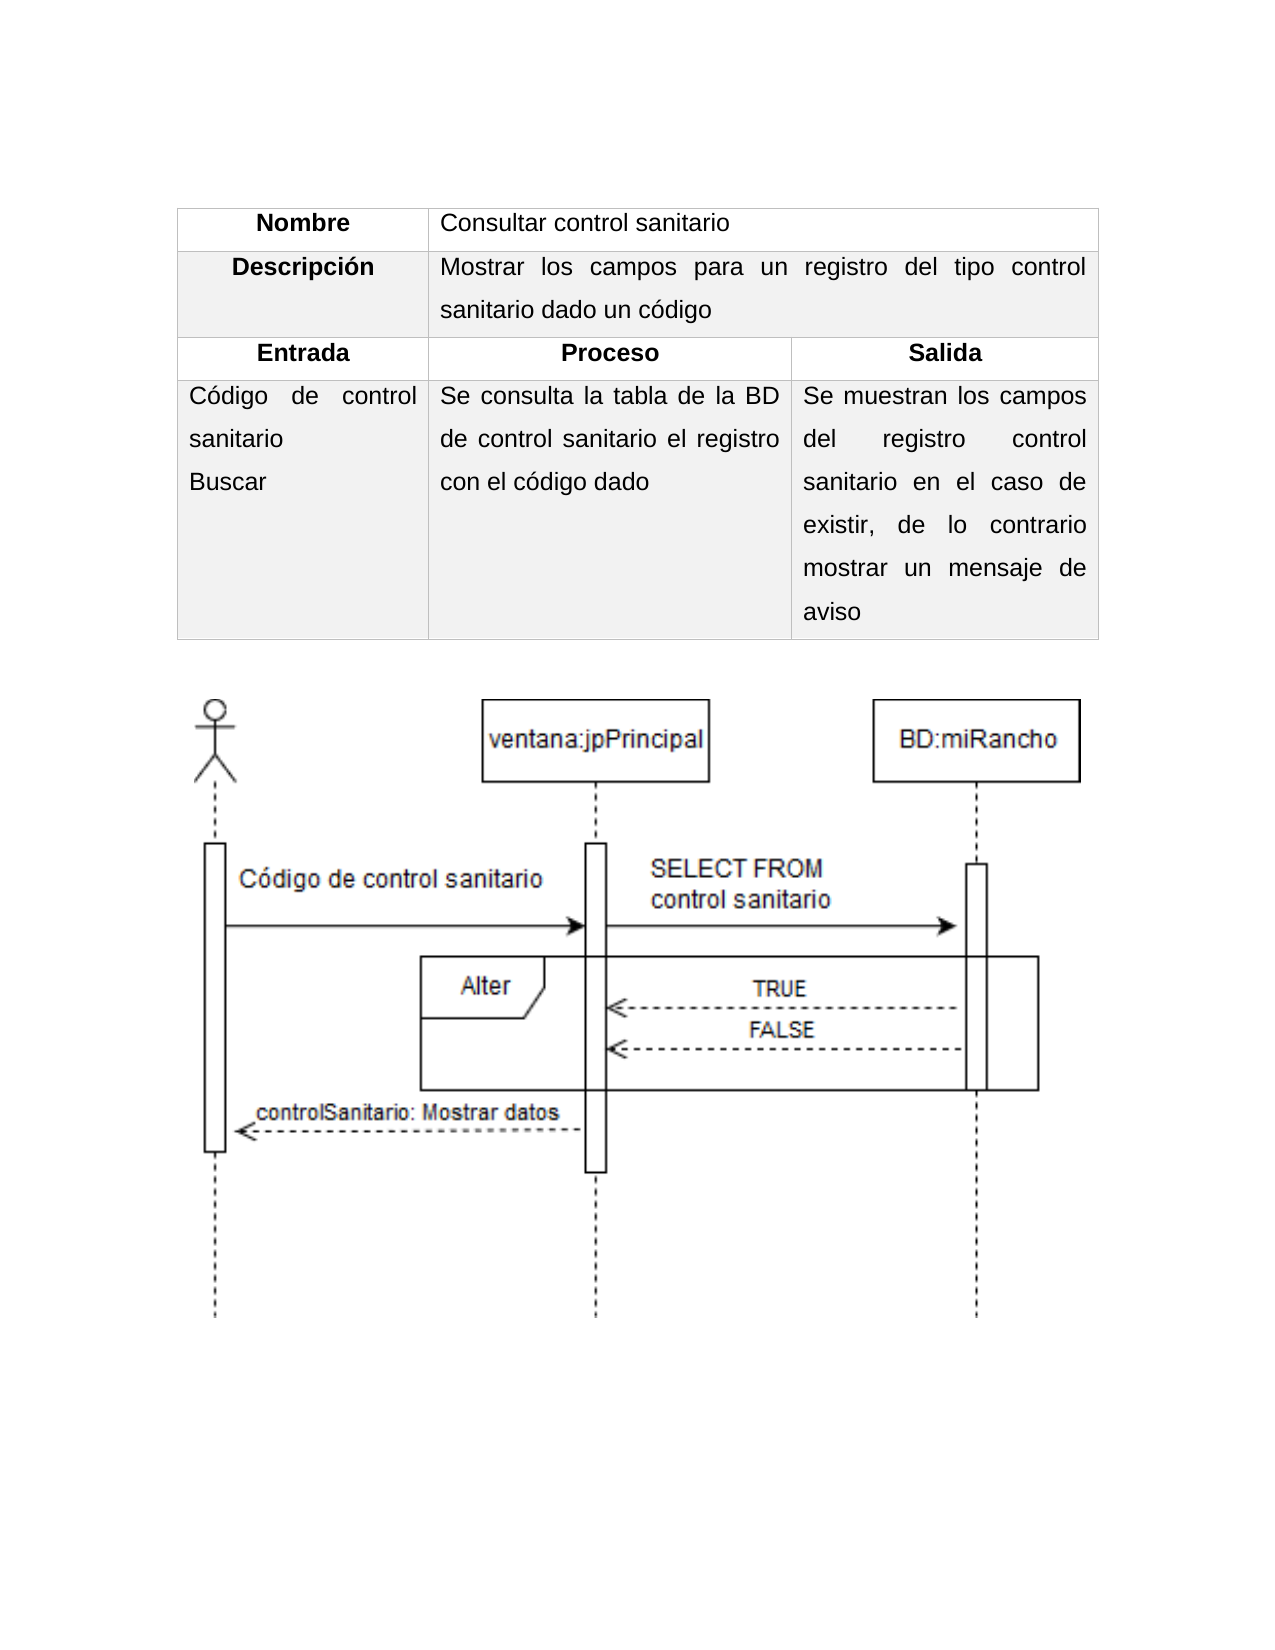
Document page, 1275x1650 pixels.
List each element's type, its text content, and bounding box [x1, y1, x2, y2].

table_cell Código de control sanitario Buscar [178, 381, 428, 638]
table_cell Entrada [178, 338, 428, 380]
table_cell Se muestran los campos del registro control sanitario en el caso de existir, de lo contrario mostrar un mensaje de aviso [792, 381, 1098, 638]
table_cell Se consulta la tabla de la BD de control sanitario el registro con el código dado [429, 381, 791, 638]
table_cell Descripción [178, 252, 428, 337]
table_cell Mostrar los campos para un registro del tipo control sanitario dado un código [429, 252, 1098, 337]
picture [194, 699, 1081, 1318]
table_cell Salida [792, 338, 1098, 380]
table_header Consultar control sanitario [429, 209, 1098, 251]
table_header Nombre [178, 209, 428, 251]
table_cell Proceso [429, 338, 791, 380]
